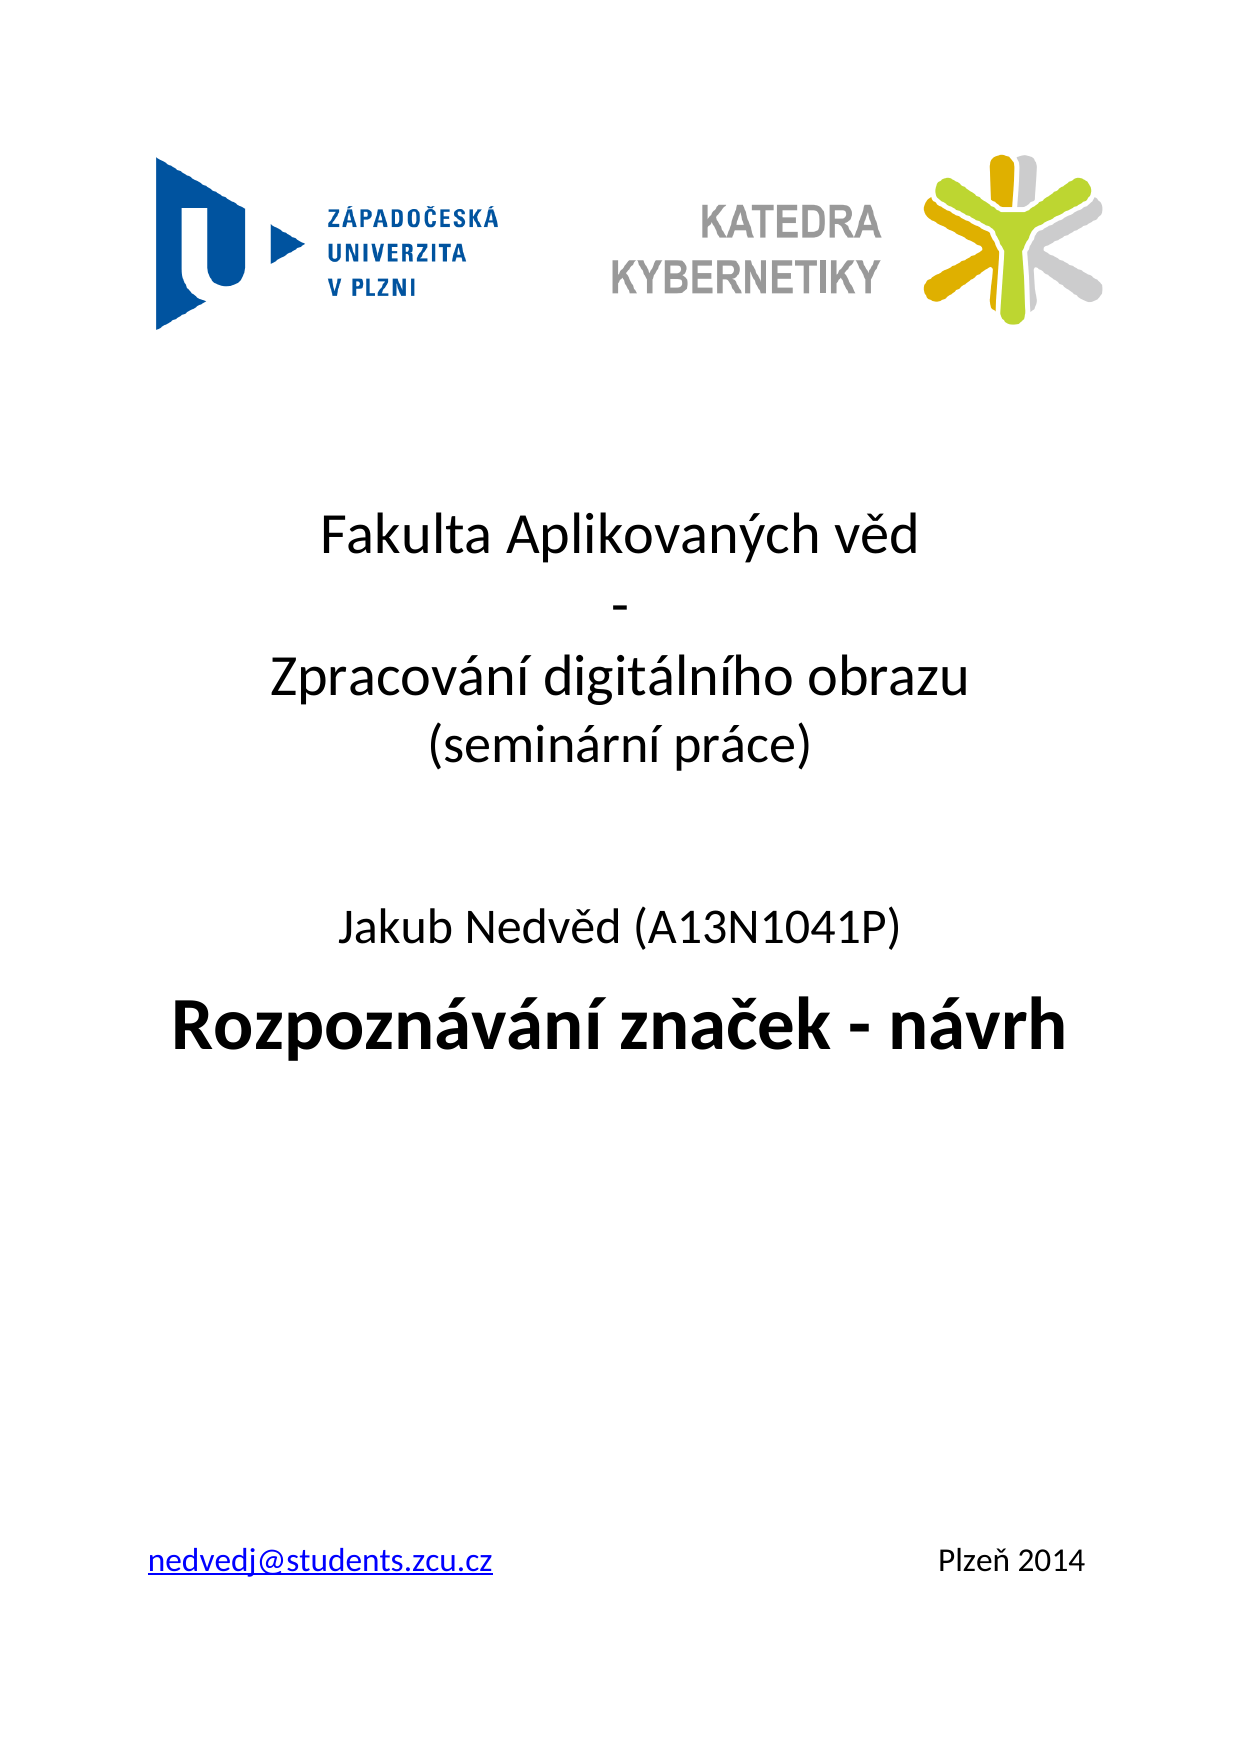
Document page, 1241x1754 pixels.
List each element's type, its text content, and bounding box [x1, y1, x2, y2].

text Fakulta Aplikovaných věd [148, 496, 1093, 568]
text - [148, 568, 1093, 639]
text Zpracování digitálního obrazu [148, 639, 1093, 710]
text Rozpoznávání značek - návrh [148, 977, 1093, 1068]
text Jakub Nedvěd (A13N1041P) [148, 895, 1093, 956]
text (seminární práce) [148, 710, 1093, 776]
text nedvedj@students.zcu.cz Plzeň 2014 [148, 1539, 1093, 1579]
picture [146, 155, 508, 330]
picture [590, 147, 1117, 329]
